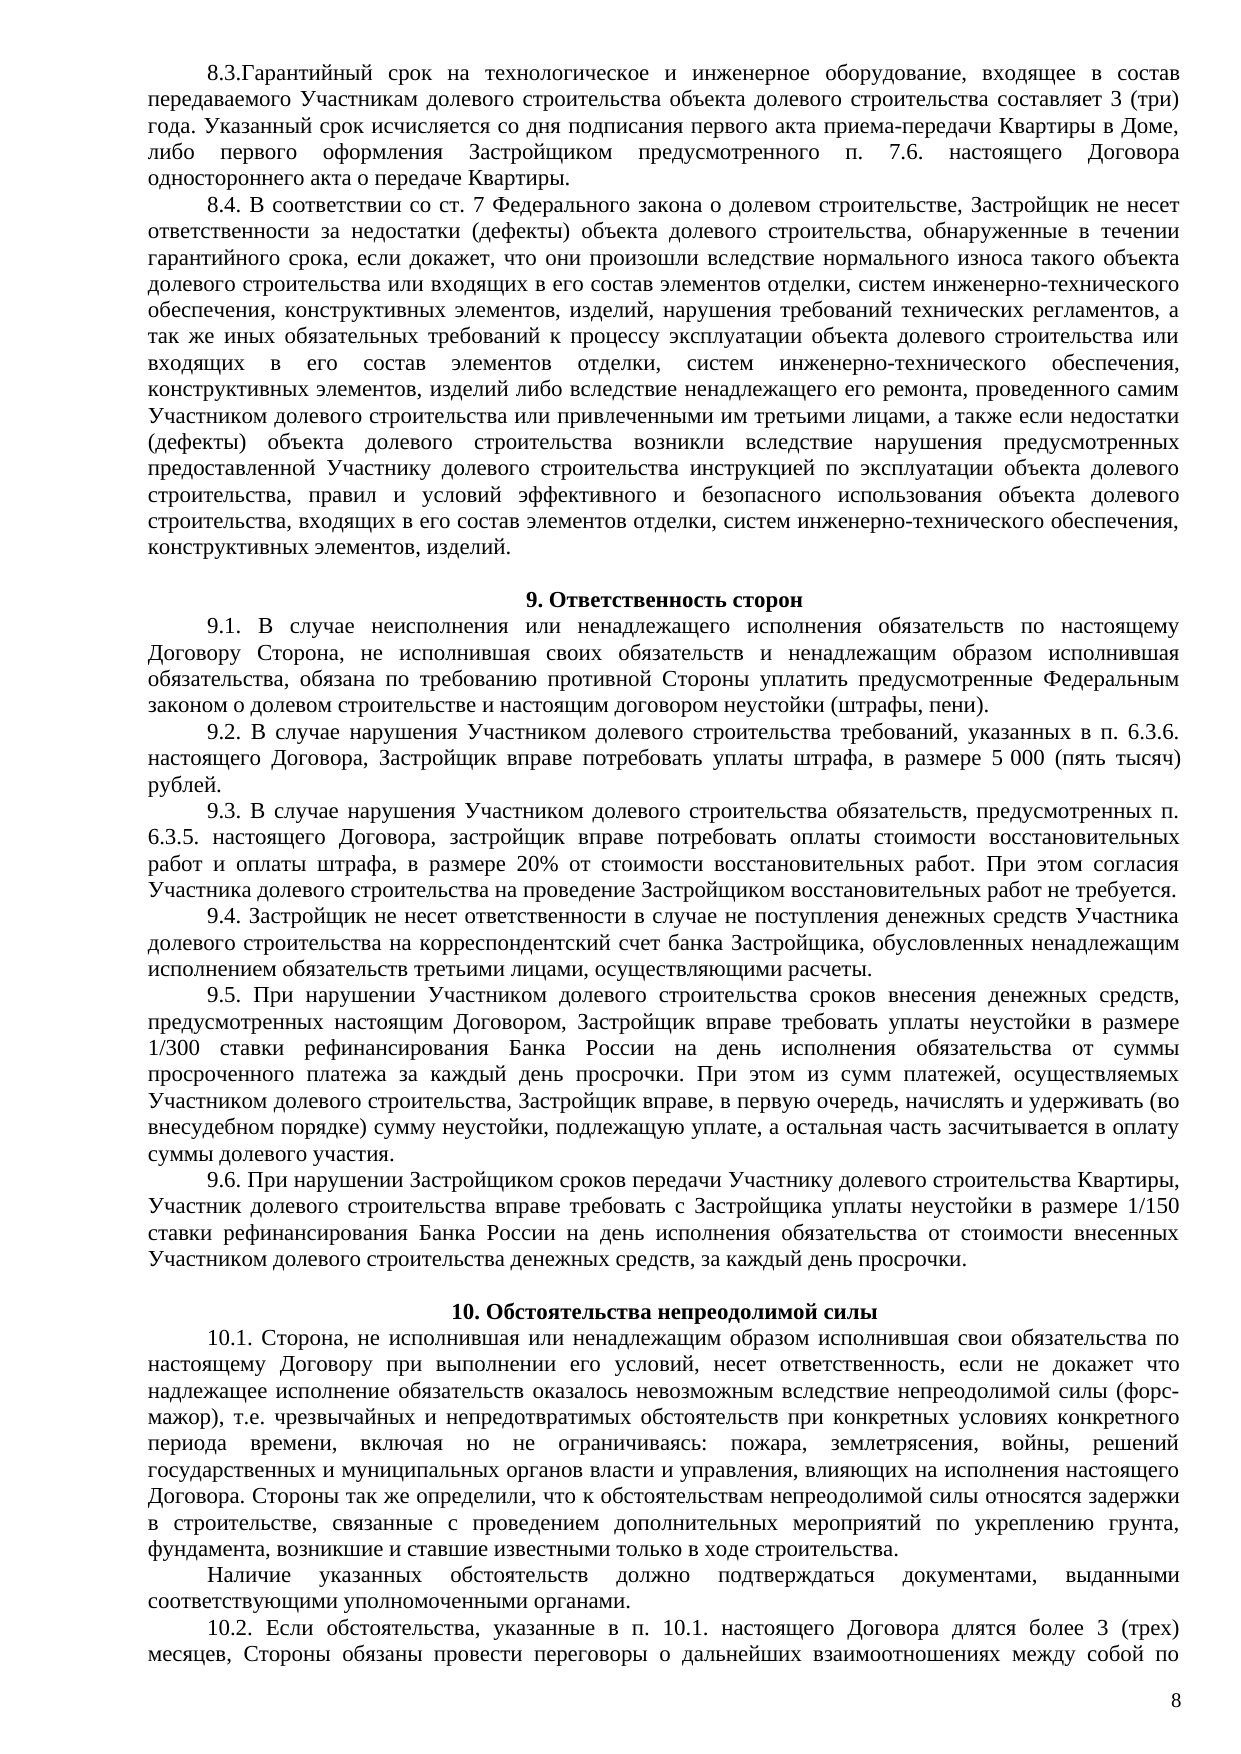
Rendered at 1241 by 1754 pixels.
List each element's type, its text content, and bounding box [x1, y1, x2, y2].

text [148, 1614, 1181, 1667]
text 9. Ответственность сторон [148, 586, 1181, 612]
text 10.1. Сторона, не исполнившая или ненадлежащим образом исполнившая свои обязательства по настоящему Договору при выполнении его условий, несет ответственность, если не докажет что надлежащее исполнение обязательств оказалось невозможным вследствие непреодолимой силы (форс-мажор), т.е. чрезвычайных и непредотвратимых обстоятельств при конкретных условиях конкретного периода времени, включая но не ограничиваясь: пожара, землетрясения, войны, решений государственных и муниципальных органов власти и управления, влияющих на исполнения настоящего Договора. Стороны так же определили, что к обстоятельствам непреодолимой силы относятся задержки в строительстве, связанные с проведением дополнительных мероприятий по укреплению грунта, фундамента, возникшие и ставшие известными только в ходе строительства. [148, 1324, 1181, 1561]
text 9.4. Застройщик не несет ответственности в случае не поступления денежных средств Участника долевого строительства на корреспондентский счет банка Застройщика, обусловленных ненадлежащим исполнением обязательств третьими лицами, осуществляющими расчеты. [148, 902, 1181, 981]
text 8.4. В соответствии со ст. 7 Федерального закона о долевом строительстве, Застройщик не несет ответственности за недостатки (дефекты) объекта долевого строительства, обнаруженные в течении гарантийного срока, если докажет, что они произошли вследствие нормального износа такого объекта долевого строительства или входящих в его состав элементов отделки, систем инженерно-технического обеспечения, конструктивных элементов, изделий, нарушения требований технических регламентов, а так же иных обязательных требований к процессу эксплуатации объекта долевого строительства или входящих в его состав элементов отделки, систем инженерно-технического обеспечения, конструктивных элементов, изделий либо вследствие ненадлежащего его ремонта, проведенного самим Участником долевого строительства или привлеченными им третьими лицами, а также если недостатки (дефекты) объекта долевого строительства возникли вследствие нарушения предусмотренных предоставленной Участнику долевого строительства инструкцией по эксплуатации объекта долевого строительства, правил и условий эффективного и безопасного использования объекта долевого строительства, входящих в его состав элементов отделки, систем инженерно-технического обеспечения, конструктивных элементов, изделий. [148, 191, 1181, 560]
text 9.5. При нарушении Участником долевого строительства сроков внесения денежных средств, предусмотренных настоящим Договором, Застройщик вправе требовать уплаты неустойки в размере 1/300 ставки рефинансирования Банка России на день исполнения обязательства от суммы просроченного платежа за каждый день просрочки. При этом из сумм платежей, осуществляемых Участником долевого строительства, Застройщик вправе, в первую очередь, начислять и удерживать (во внесудебном порядке) сумму неустойки, подлежащую уплате, а остальная часть засчитывается в оплату суммы долевого участия. [148, 981, 1181, 1166]
text 8.3.Гарантийный срок на технологическое и инженерное оборудование, входящее в состав передаваемого Участникам долевого строительства объекта долевого строительства составляет 3 (три) года. Указанный срок исчисляется со дня подписания первого акта приема-передачи Квартиры в Доме, либо первого оформления Застройщиком предусмотренного п. 7.6. настоящего Договора одностороннего акта о передаче Квартиры. [148, 59, 1181, 191]
text 9.1. В случае неисполнения или ненадлежащего исполнения обязательств по настоящему Договору Сторона, не исполнившая своих обязательств и ненадлежащим образом исполнившая обязательства, обязана по требованию противной Стороны уплатить предусмотренные Федеральным законом о долевом строительстве и настоящим договором неустойки (штрафы, пени). [148, 612, 1181, 718]
text 9.6. При нарушении Застройщиком сроков передачи Участнику долевого строительства Квартиры, Участник долевого строительства вправе требовать с Застройщика уплаты неустойки в размере 1/150 ставки рефинансирования Банка России на день исполнения обязательства от стоимости внесенных Участником долевого строительства денежных средств, за каждый день просрочки. [148, 1166, 1181, 1271]
text 9.3. В случае нарушения Участником долевого строительства обязательств, предусмотренных п. 6.3.5. настоящего Договора, застройщик вправе потребовать оплаты стоимости восстановительных работ и оплаты штрафа, в размере 20% от стоимости восстановительных работ. При этом согласия Участника долевого строительства на проведение Застройщиком восстановительных работ не требуется. [148, 797, 1181, 902]
text Наличие указанных обстоятельств должно подтверждаться документами, выданными соответствующими уполномоченными органами. [148, 1561, 1181, 1614]
text 9.2. В случае нарушения Участником долевого строительства требований, указанных в п. 6.3.6. настоящего Договора, Застройщик вправе потребовать уплаты штрафа, в размере 5 000 (пять тысяч) рублей. [148, 718, 1181, 797]
text 10. Обстоятельства непреодолимой силы [148, 1298, 1181, 1324]
